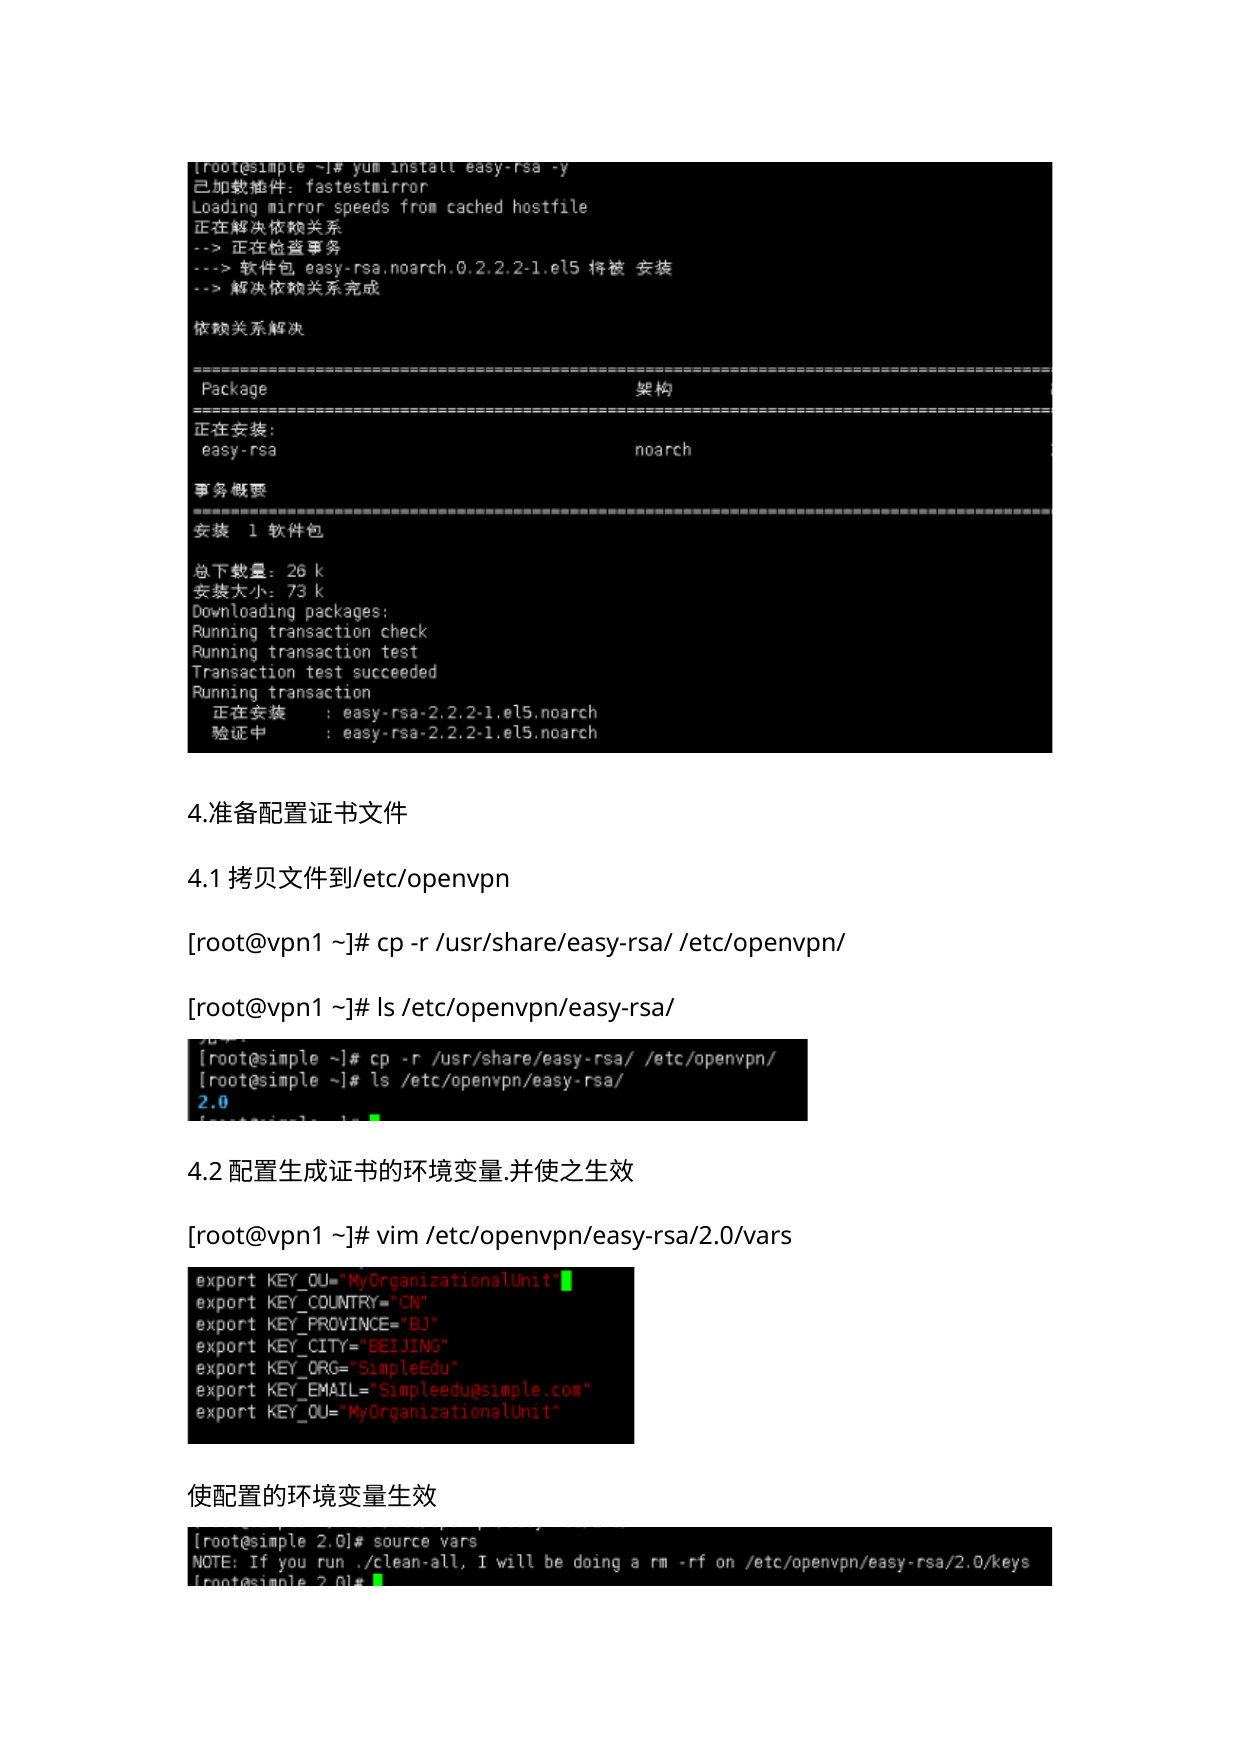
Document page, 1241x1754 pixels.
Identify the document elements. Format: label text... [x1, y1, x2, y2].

text 4.1拷贝文件到/etc/openvpn [187, 844, 1053, 909]
text [root@vpn1 ~]# vim /etc/openvpn/easy-rsa/2.0/vars [187, 1202, 1053, 1267]
text [root@vpn1 ~]# cp -r /usr/share/easy-rsa/ /etc/openvpn/ [187, 909, 1053, 974]
picture [187, 1527, 1053, 1586]
picture [187, 162, 1053, 753]
text 4.2配置生成证书的环境变量.并使之生效 [187, 1137, 1053, 1202]
text [root@vpn1 ~]# ls /etc/openvpn/easy-rsa/ [187, 974, 1053, 1039]
text 使配置的环境变量生效 [187, 1462, 1053, 1527]
text 4.准备配置证书文件 [187, 779, 1053, 844]
picture [187, 1039, 808, 1121]
picture [187, 1267, 635, 1444]
